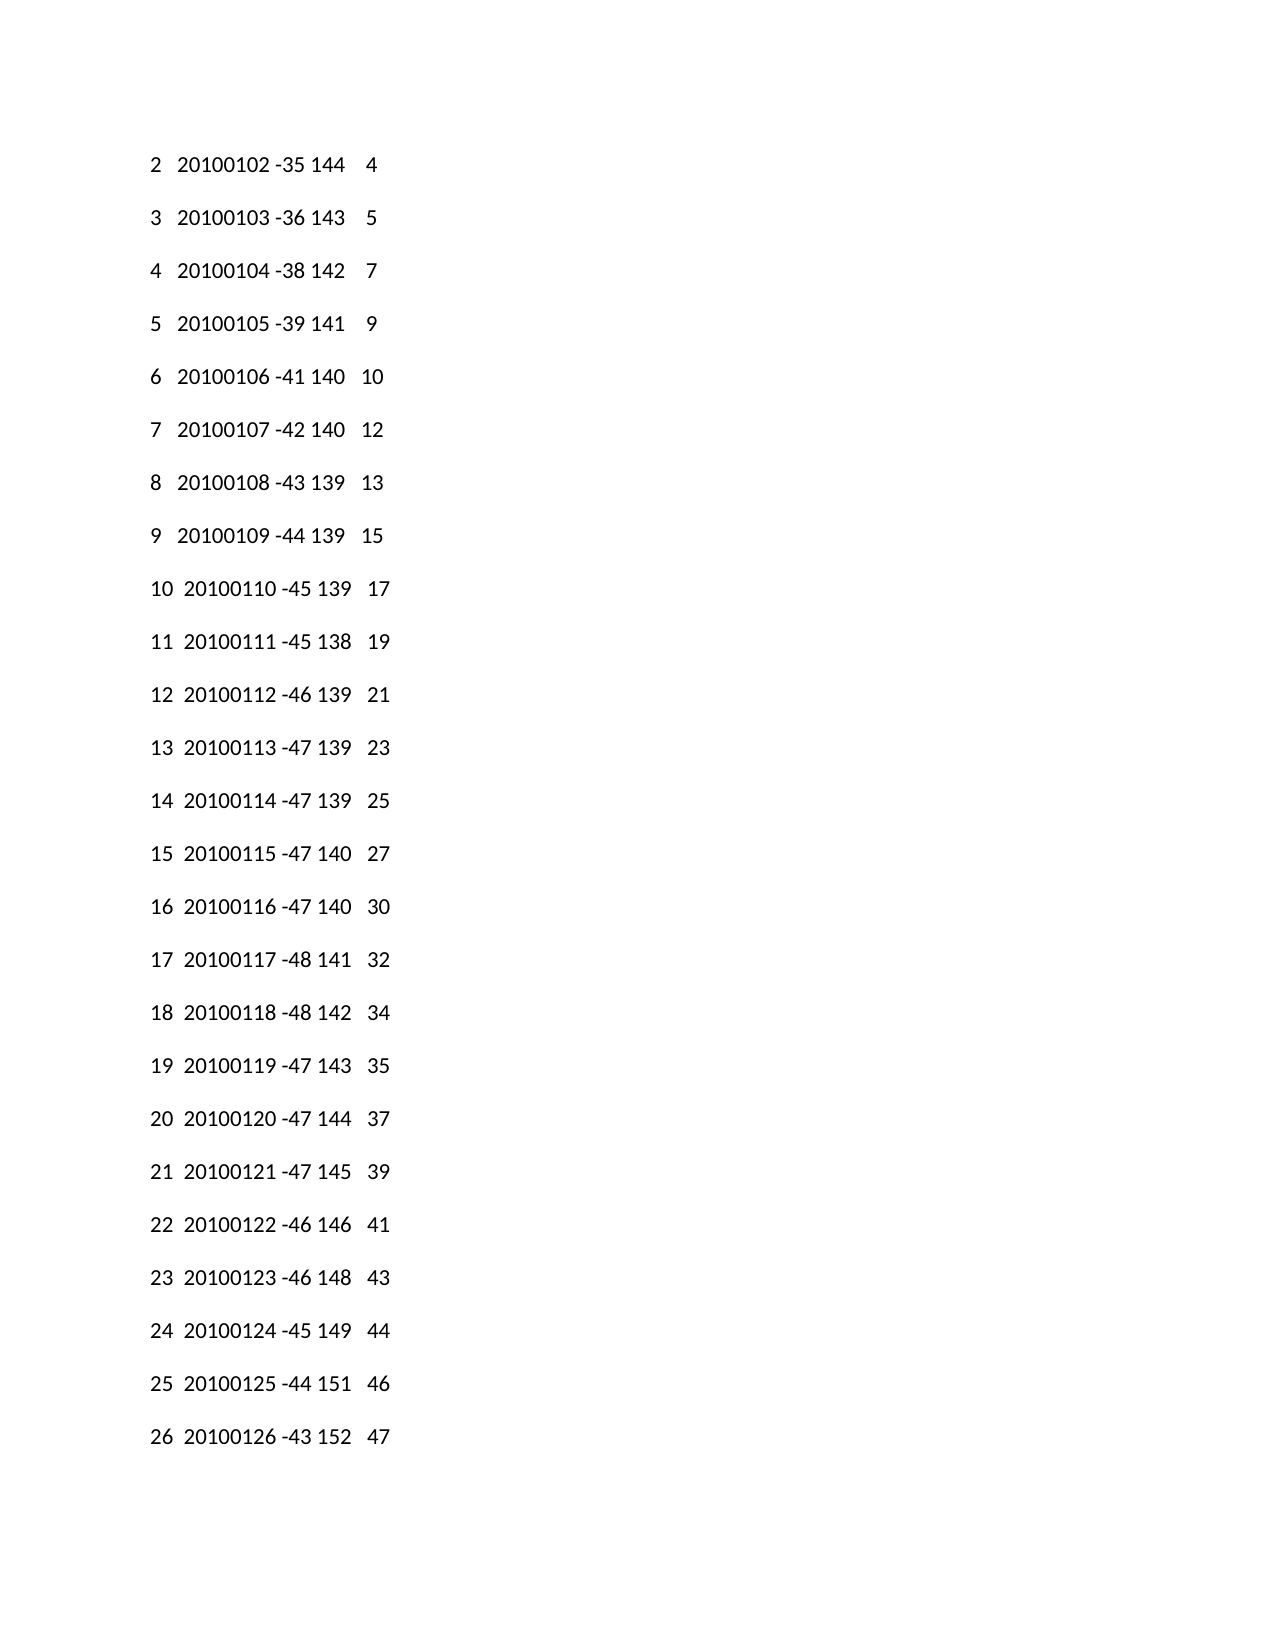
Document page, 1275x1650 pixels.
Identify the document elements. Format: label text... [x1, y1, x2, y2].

text 12 20100112 -46 139 21 [150, 680, 1125, 708]
text 15 20100115 -47 140 27 [150, 839, 1125, 867]
text 19 20100119 -47 143 35 [150, 1051, 1125, 1079]
text 5 20100105 -39 141 9 [150, 309, 1125, 337]
text 2 20100102 -35 144 4 [150, 150, 1125, 178]
text 17 20100117 -48 141 32 [150, 945, 1125, 973]
text 21 20100121 -47 145 39 [150, 1157, 1125, 1185]
text 3 20100103 -36 143 5 [150, 203, 1125, 231]
text 24 20100124 -45 149 44 [150, 1316, 1125, 1344]
text 8 20100108 -43 139 13 [150, 468, 1125, 496]
text 14 20100114 -47 139 25 [150, 786, 1125, 814]
text 7 20100107 -42 140 12 [150, 415, 1125, 443]
text 18 20100118 -48 142 34 [150, 998, 1125, 1026]
text 11 20100111 -45 138 19 [150, 627, 1125, 655]
text 13 20100113 -47 139 23 [150, 733, 1125, 761]
text 22 20100122 -46 146 41 [150, 1210, 1125, 1238]
text 4 20100104 -38 142 7 [150, 256, 1125, 284]
text 25 20100125 -44 151 46 [150, 1369, 1125, 1397]
text 10 20100110 -45 139 17 [150, 574, 1125, 602]
text 6 20100106 -41 140 10 [150, 362, 1125, 390]
text 9 20100109 -44 139 15 [150, 521, 1125, 549]
text 20 20100120 -47 144 37 [150, 1104, 1125, 1132]
text 26 20100126 -43 152 47 [150, 1422, 1125, 1451]
text 16 20100116 -47 140 30 [150, 892, 1125, 920]
text 23 20100123 -46 148 43 [150, 1263, 1125, 1291]
